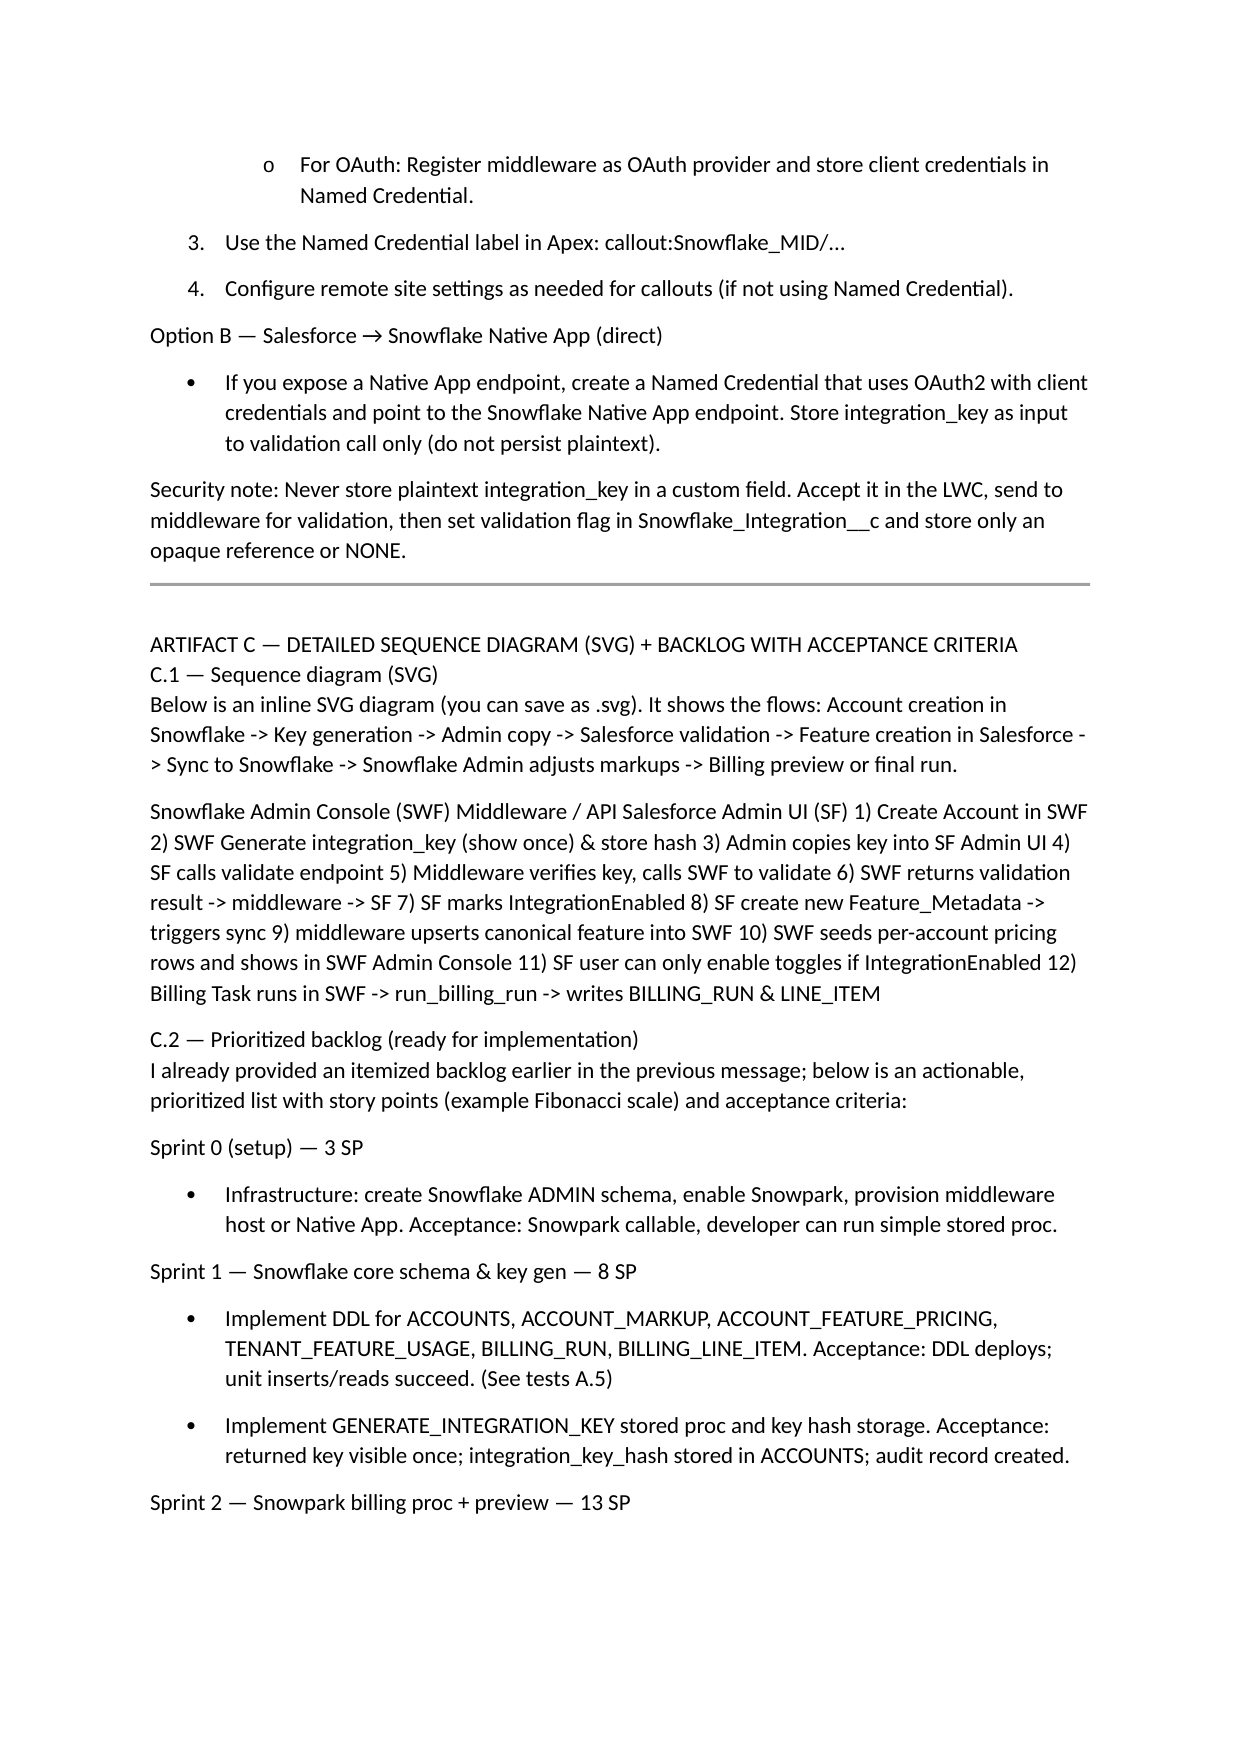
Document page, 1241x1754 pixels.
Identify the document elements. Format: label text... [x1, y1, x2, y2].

text C.2 — Prioritized backlog (ready for implementation) I already provided an itemized backlog earlier in the previous message; below is an actionable, prioritized list with story points (example Fibonacci scale) and acceptance criteria: [150, 1026, 1090, 1114]
text Snowflake Admin Console (SWF) Middleware / API Salesforce Admin UI (SF) 1) Create Account in SWF 2) SWF Generate integration_key (show once) & store hash 3) Admin copies key into SF Admin UI 4) SF calls validate endpoint 5) Middleware verifies key, calls SWF to validate 6) SWF returns validation result -> middleware -> SF 7) SF marks IntegrationEnabled 8) SF create new Feature_Metadata -> triggers sync 9) middleware upserts canonical feature into SWF 10) SWF seeds per-account pricing rows and shows in SWF Admin Console 11) SF user can only enable toggles if IntegrationEnabled 12) Billing Task runs in SWF -> run_billing_run -> writes BILLING_RUN & LINE_ITEM [150, 797, 1090, 1007]
text Sprint 1 — Snowflake core schema & key gen — 8 SP [150, 1257, 1090, 1285]
list Use the Named Credential label in Apex: callout:Snowflake_MID/... [187, 228, 1090, 256]
text Security note: Never store plaintext integration_key in a custom field. Accept it in the LWC, send to middleware for validation, then set validation flag in Snowflake_Integration__c and store only an opaque reference or NONE. [150, 476, 1090, 564]
text ARTIFACT C — DETAILED SEQUENCE DIAGRAM (SVG) + BACKLOG WITH ACCEPTANCE CRITERIA C.1 — Sequence diagram (SVG) Below is an inline SVG diagram (you can save as .svg). It shows the flows: Account creation in Snowflake -> Key generation -> Admin copy -> Salesforce validation -> Feature creation in Salesforce -> Sync to Snowflake -> Snowflake Admin adjusts markups -> Billing preview or final run. [150, 630, 1090, 778]
text Sprint 2 — Snowpark billing proc + preview — 13 SP [150, 1488, 1090, 1516]
list Configure remote site settings as needed for callouts (if not using Named Credential). [187, 274, 1090, 302]
list Implement DDL for ACCOUNTS, ACCOUNT_MARKUP, ACCOUNT_FEATURE_PRICING, TENANT_FEATURE_USAGE, BILLING_RUN, BILLING_LINE_ITEM. Acceptance: DDL deploys; unit inserts/reads succeed. (See tests A.5) [187, 1304, 1090, 1392]
list Implement GENERATE_INTEGRATION_KEY stored proc and key hash storage. Acceptance: returned key visible once; integration_key_hash stored in ACCOUNTS; audit record created. [187, 1411, 1090, 1469]
text Sprint 0 (setup) — 3 SP [150, 1133, 1090, 1161]
list Infrastructure: create Snowflake ADMIN schema, enable Snowpark, provision middleware host or Native App. Acceptance: Snowpark callable, developer can run simple stored proc. [187, 1180, 1090, 1238]
list For OAuth: Register middleware as OAuth provider and store client credentials in Named Credential. [262, 150, 1090, 209]
text Option B — Salesforce → Snowflake Native App (direct) [150, 321, 1090, 349]
list If you expose a Native App endpoint, create a Named Credential that uses OAuth2 with client credentials and point to the Snowflake Native App endpoint. Store integration_key as input to validation call only (do not persist plaintext). [187, 368, 1090, 457]
